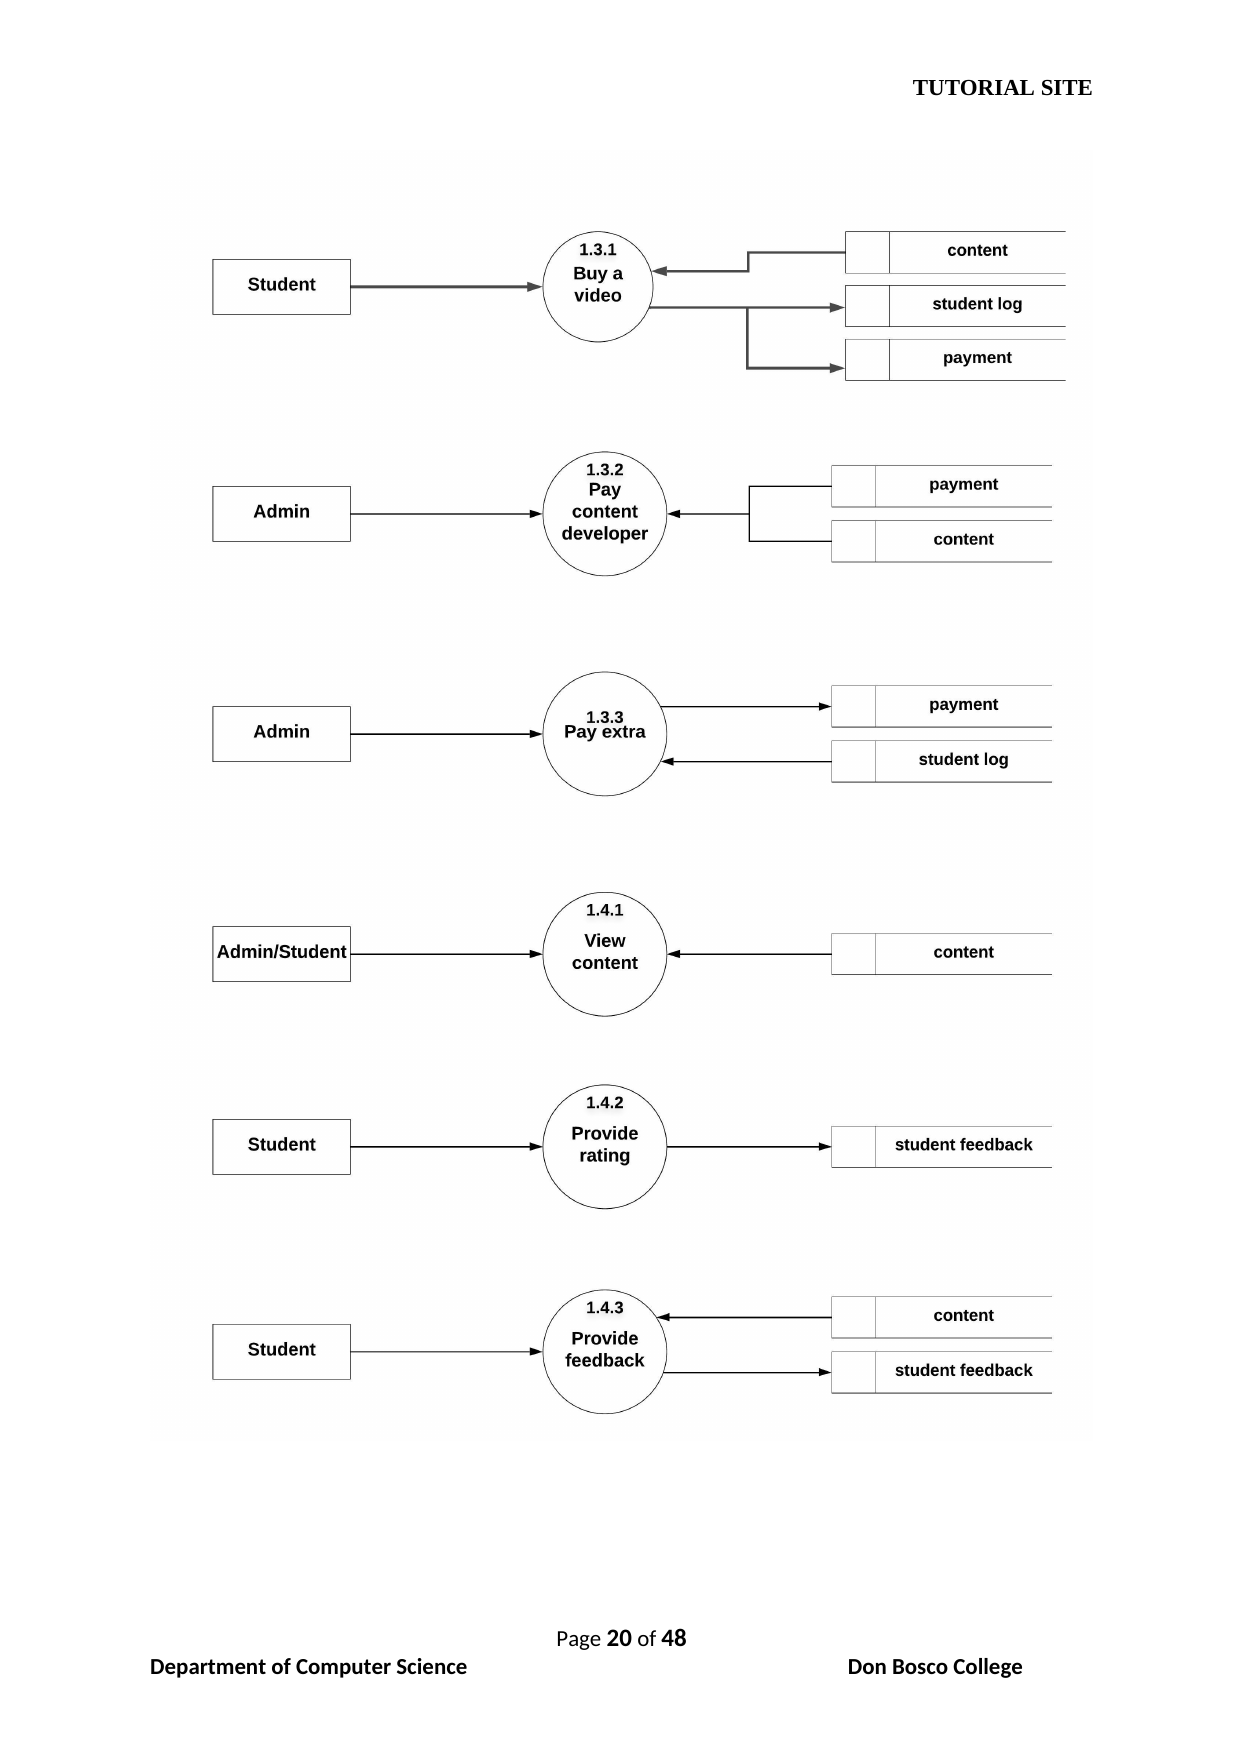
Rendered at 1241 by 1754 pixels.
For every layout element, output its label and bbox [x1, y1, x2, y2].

picture [150, 150, 1093, 1441]
